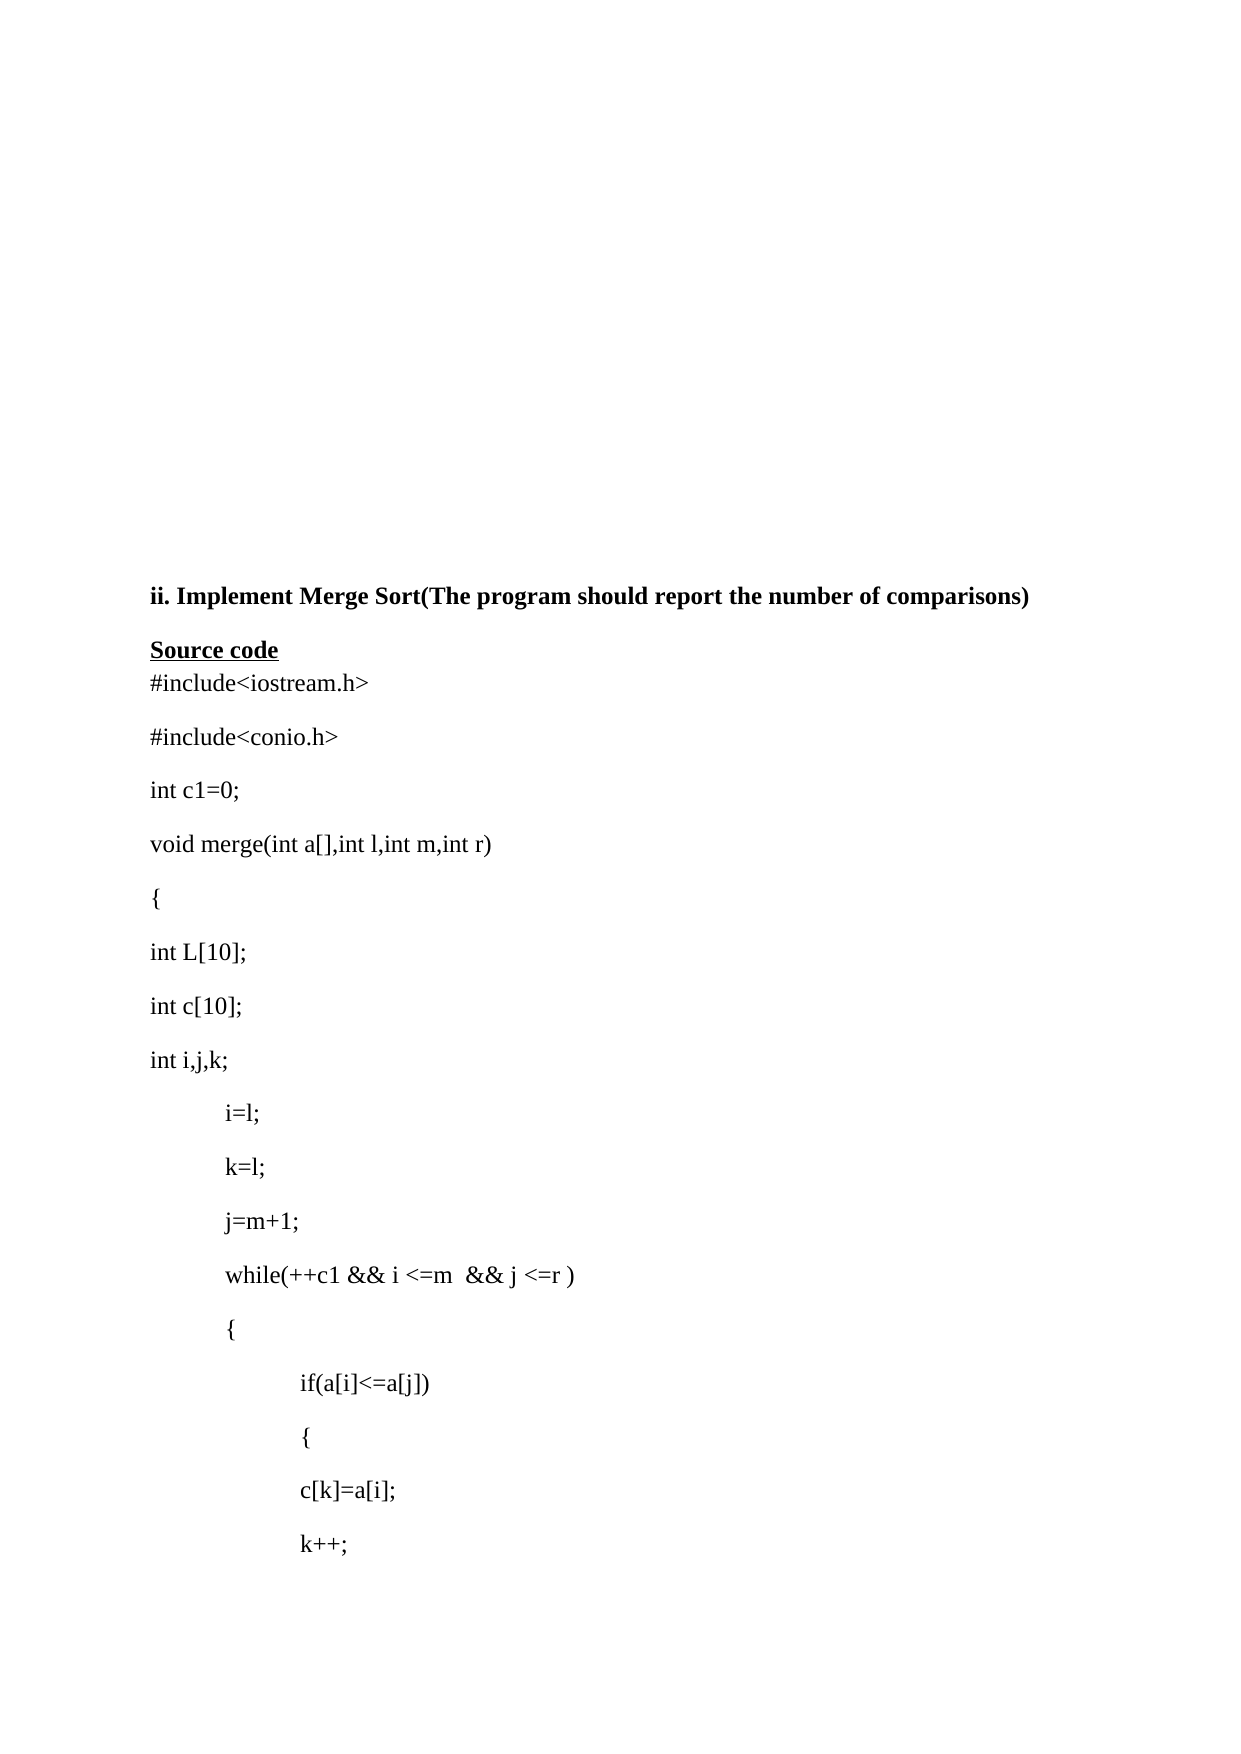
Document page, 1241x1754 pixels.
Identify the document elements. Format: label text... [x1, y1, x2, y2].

text Source code #include<iostream.h> [150, 635, 1090, 696]
text { [150, 1422, 1090, 1450]
text i=l; [150, 1098, 1090, 1127]
text int L[10]; [150, 937, 1090, 966]
text { [150, 883, 1090, 912]
text int i,j,k; [150, 1045, 1090, 1073]
text #include<conio.h> [150, 722, 1090, 750]
text void merge(int a[],int l,int m,int r) [150, 829, 1090, 858]
text int c[10]; [150, 991, 1090, 1019]
text int c1=0; [150, 775, 1090, 804]
text k++; [150, 1529, 1090, 1558]
text c[k]=a[i]; [150, 1476, 1090, 1504]
text j=m+1; [150, 1206, 1090, 1235]
text k=l; [150, 1152, 1090, 1181]
text if(a[i]<=a[j]) [150, 1368, 1090, 1397]
text { [150, 1314, 1090, 1343]
text ii. Implement Merge Sort(The program should report the number of comparisons) [150, 581, 1090, 609]
text while(++c1 && i <=m && j <=r ) [150, 1260, 1090, 1289]
